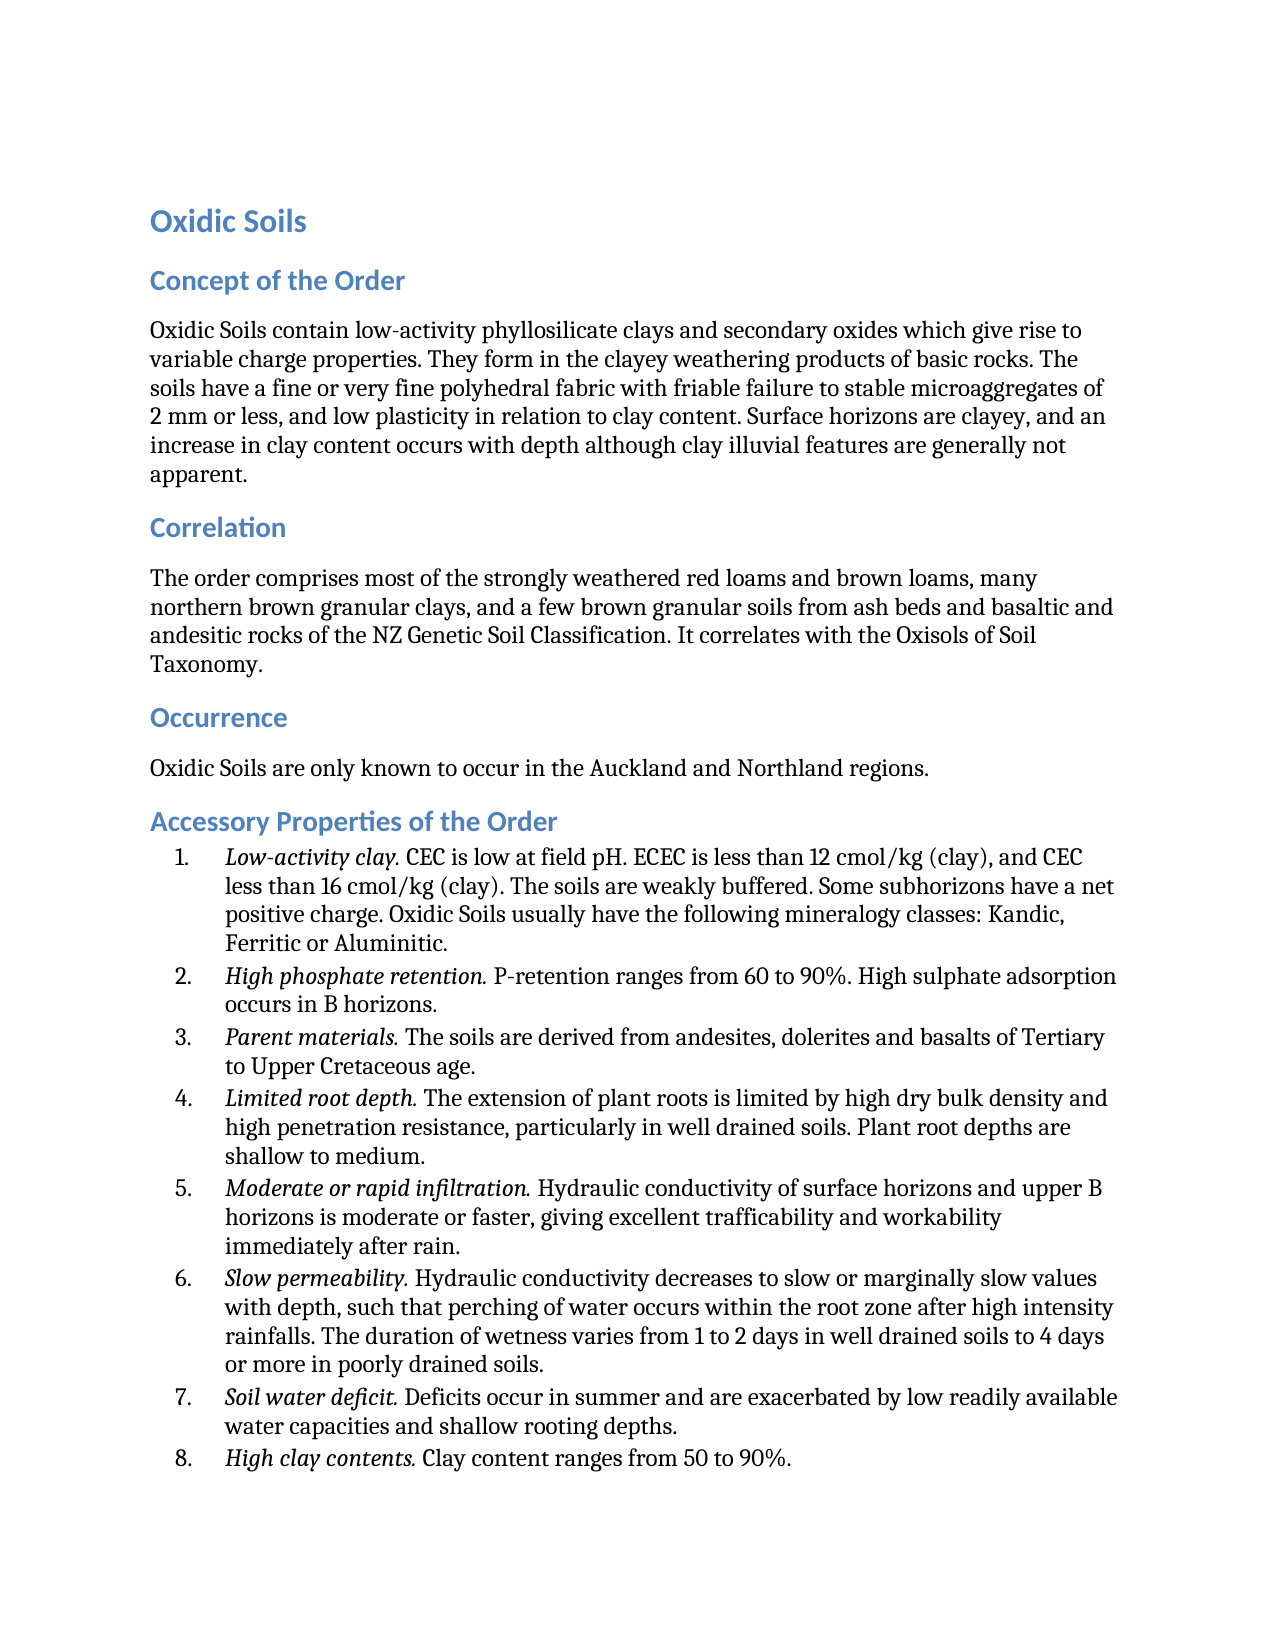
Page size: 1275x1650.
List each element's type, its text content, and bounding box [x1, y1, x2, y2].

list Low-activity clay. CEC is low at field pH. ECEC is less than 12 cmol/kg (clay), and CEC less than 16 cmol/kg (clay). The soils are weakly buffered. Some subhorizons have a net positive charge. Oxidic Soils usually have the following mineralogy classes: Kandic, Ferritic or Aluminitic. [175, 843, 1125, 958]
subtitle Occurrence [150, 699, 1125, 735]
text Oxidic Soils contain low-activity phyllosilicate clays and secondary oxides which give rise to variable charge properties. They form in the clayey weathering products of basic rocks. The soils have a fine or very fine polyhedral fabric with friable failure to stable microaggregates of 2 mm or less, and low plasticity in relation to clay content. Surface horizons are clayey, and an increase in clay content occurs with depth although clay illuvial features are generally not apparent. [150, 316, 1125, 488]
list High clay contents. Clay content ranges from 50 to 90%. [175, 1444, 1125, 1473]
subtitle Correlation [150, 509, 1125, 545]
list Moderate or rapid infiltration. Hydraulic conductivity of surface horizons and upper B horizons is moderate or faster, giving excellent trafficability and workability immediately after rain. [175, 1174, 1125, 1260]
list Soil water deficit. Deficits occur in summer and are exacerbated by low readily available water capacities and shallow rooting depths. [175, 1383, 1125, 1440]
list Parent materials. The soils are derived from andesites, dolerites and basalts of Tertiary to Upper Cretaceous age. [175, 1023, 1125, 1080]
subtitle Accessory Properties of the Order [150, 803, 1125, 839]
list High phosphate retention. P-retention ranges from 60 to 90%. High sulphate adsorption occurs in B horizons. [175, 962, 1125, 1019]
text The order comprises most of the strongly weathered red loams and brown loams, many northern brown granular clays, and a few brown granular soils from ash beds and basaltic and andesitic rocks of the NZ Genetic Soil Classification. It correlates with the Oxisols of Soil Taxonomy. [150, 564, 1125, 679]
list Slow permeability. Hydraulic conductivity decreases to slow or marginally slow values with depth, such that perching of water occurs within the root zone after high intensity rainfalls. The duration of wetness varies from 1 to 2 days in well drained soils to 4 days or more in poorly drained soils. [175, 1264, 1125, 1379]
subtitle Oxidic Soils [150, 200, 1125, 241]
list Limited root depth. The extension of plant roots is limited by high dry bulk density and high penetration resistance, particularly in well drained soils. Plant root depths are shallow to medium. [175, 1084, 1125, 1170]
text Oxidic Soils are only known to occur in the Auckland and Northland regions. [150, 754, 1125, 783]
subtitle Concept of the Order [150, 262, 1125, 297]
